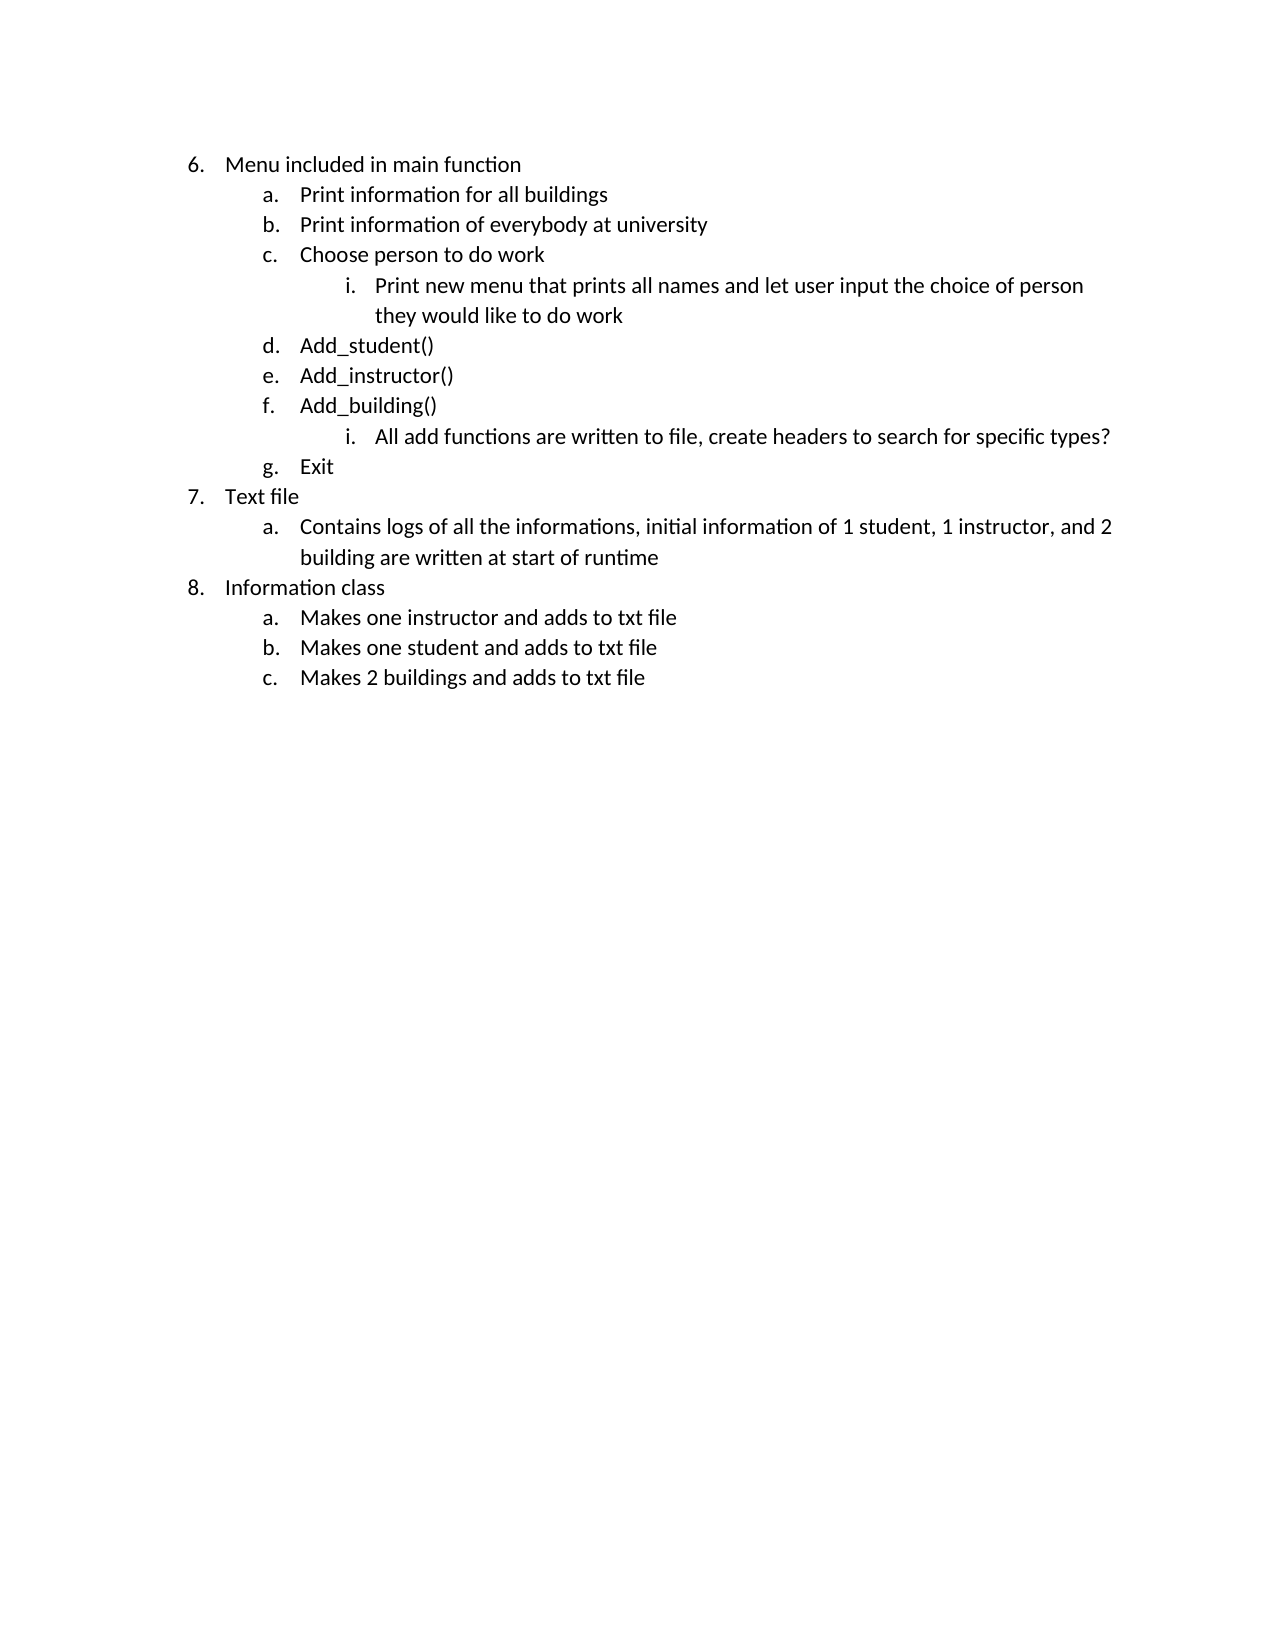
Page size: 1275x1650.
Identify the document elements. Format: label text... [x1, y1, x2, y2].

list Add_building() [262, 392, 1125, 420]
list Print new menu that prints all names and let user input the choice of person they would like to do work [356, 271, 1125, 329]
list All add functions are written to file, create headers to search for specific types? [356, 422, 1125, 450]
list Menu included in main function [187, 150, 1125, 178]
list Makes one student and adds to txt file [262, 633, 1125, 661]
list Information class [187, 573, 1125, 601]
list Add_student() [262, 331, 1125, 359]
list Contains logs of all the informations, initial information of 1 student, 1 instructor, and 2 building are written at start of runtime [262, 512, 1125, 571]
list Add_instructor() [262, 361, 1125, 389]
list Choose person to do work [262, 241, 1125, 269]
list Makes one instructor and adds to txt file [262, 603, 1125, 631]
list Text file [187, 482, 1125, 510]
list Print information of everybody at university [262, 210, 1125, 238]
list Print information for all buildings [262, 180, 1125, 208]
list Makes 2 buildings and adds to txt file [262, 663, 1125, 692]
list Exit [262, 452, 1125, 480]
